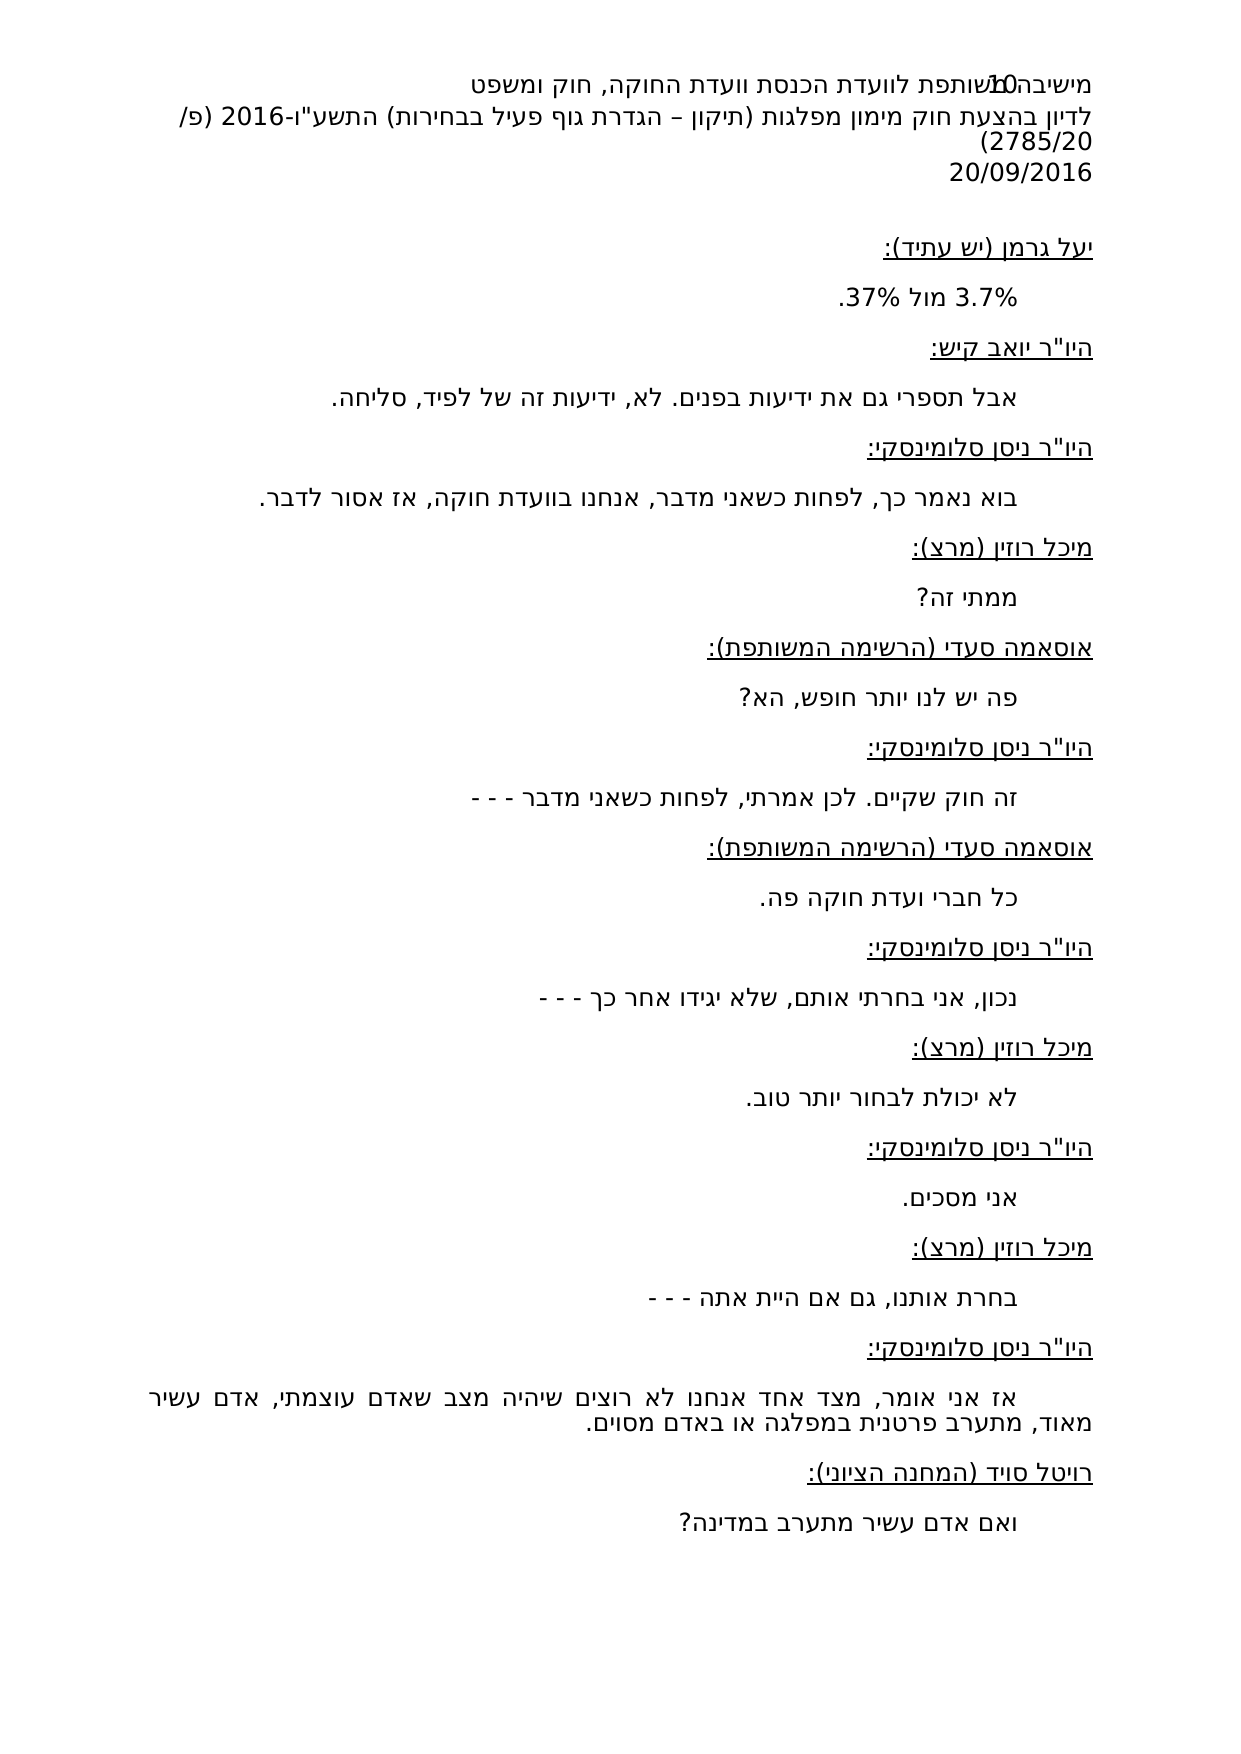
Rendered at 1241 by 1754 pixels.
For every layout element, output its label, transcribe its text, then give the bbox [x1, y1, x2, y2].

text היו"ר ניסן סלומינסקי: [147, 1336, 1093, 1361]
text היו"ר ניסן סלומינסקי: [147, 936, 1093, 961]
text רויטל סויד (המחנה הציוני): [147, 1461, 1093, 1486]
text היו"ר ניסן סלומינסקי: [147, 1136, 1093, 1161]
text אז אני אומר, מצד אחד אנחנו לא רוצים שיהיה מצב שאדם עוצמתי, אדם עשיר מאוד, מתערב פרטנית במפלגה או באדם מסוים. [147, 1386, 1093, 1436]
text מיכל רוזין (מרצ): [147, 536, 1093, 561]
text לא יכולת לבחור יותר טוב. [147, 1086, 1093, 1111]
text אוסאמה סעדי (הרשימה המשותפת): [147, 636, 1093, 661]
text זה חוק שקיים. לכן אמרתי, לפחות כשאני מדבר - - - [147, 786, 1093, 811]
text בוא נאמר כך, לפחות כשאני מדבר, אנחנו בוועדת חוקה, אז אסור לדבר. [147, 486, 1093, 511]
text אני מסכים. [147, 1186, 1093, 1211]
text מיכל רוזין (מרצ): [147, 1236, 1093, 1261]
text אבל תספרי גם את ידיעות בפנים. לא, ידיעות זה של לפיד, סליחה. [147, 386, 1093, 411]
text היו"ר ניסן סלומינסקי: [147, 436, 1093, 461]
text נכון, אני בחרתי אותם, שלא יגידו אחר כך - - - [147, 986, 1093, 1011]
text מיכל רוזין (מרצ): [147, 1036, 1093, 1061]
text ואם אדם עשיר מתערב במדינה? [147, 1511, 1093, 1536]
text ממתי זה? [147, 586, 1093, 611]
text אוסאמה סעדי (הרשימה המשותפת): [147, 836, 1093, 861]
text 3.7% מול 37%. [147, 286, 1093, 311]
text היו"ר ניסן סלומינסקי: [147, 736, 1093, 761]
text כל חברי ועדת חוקה פה. [147, 886, 1093, 911]
text יעל גרמן (יש עתיד): [147, 236, 1093, 261]
text היו"ר יואב קיש: [147, 336, 1093, 361]
text בחרת אותנו, גם אם היית אתה - - - [147, 1286, 1093, 1311]
text פה יש לנו יותר חופש, הא? [147, 686, 1093, 711]
